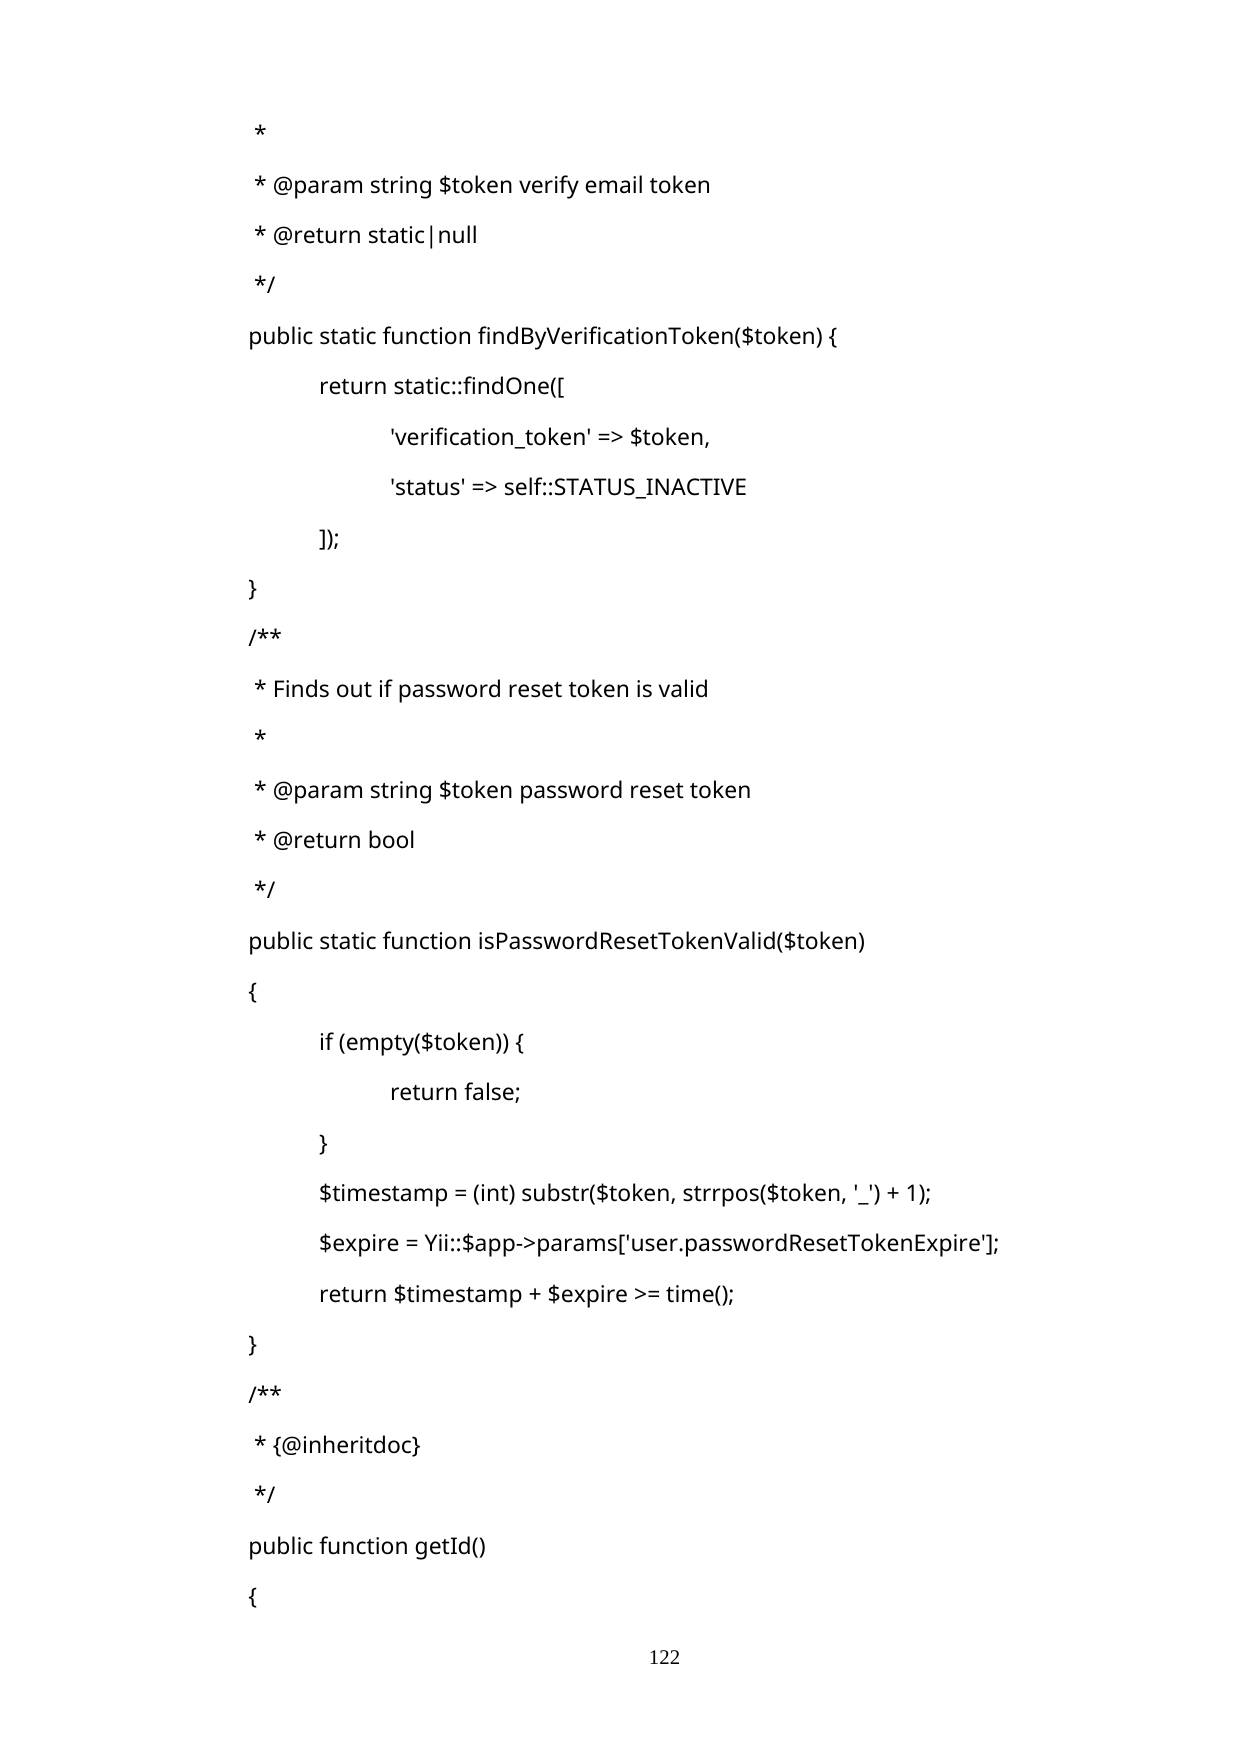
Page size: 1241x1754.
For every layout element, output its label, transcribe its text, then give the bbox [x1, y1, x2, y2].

text * @return static|null [177, 219, 1152, 250]
text { [177, 1580, 1152, 1611]
text public static function isPasswordResetTokenValid($token) [177, 925, 1152, 956]
text } [177, 1328, 1152, 1359]
text ]); [177, 521, 1152, 553]
text { [177, 975, 1152, 1006]
text return false; [177, 1076, 1152, 1107]
text public static function findByVerificationToken($token) { [177, 320, 1152, 351]
text return $timestamp + $expire >= time(); [177, 1278, 1152, 1309]
text public function getId() [177, 1530, 1152, 1561]
text /** [177, 622, 1152, 653]
text if (empty($token)) { [177, 1026, 1152, 1057]
text * Finds out if password reset token is valid [177, 673, 1152, 704]
text * [177, 118, 1152, 149]
text * @return bool [177, 824, 1152, 855]
text 'status' => self::STATUS_INACTIVE [177, 471, 1152, 502]
text $expire = Yii::$app->params['user.passwordResetTokenExpire']; [177, 1227, 1152, 1258]
text 'verification_token' => $token, [177, 421, 1152, 452]
text /** [177, 1378, 1152, 1410]
text * [177, 723, 1152, 754]
text $timestamp = (int) substr($token, strrpos($token, '_') + 1); [177, 1177, 1152, 1208]
text */ [177, 874, 1152, 906]
text } [177, 1126, 1152, 1158]
text */ [177, 1479, 1152, 1511]
text } [177, 572, 1152, 603]
text * {@inheritdoc} [177, 1429, 1152, 1460]
text * @param string $token password reset token [177, 773, 1152, 805]
text return static::findOne([ [177, 370, 1152, 401]
text * @param string $token verify email token [177, 168, 1152, 200]
text */ [177, 269, 1152, 301]
